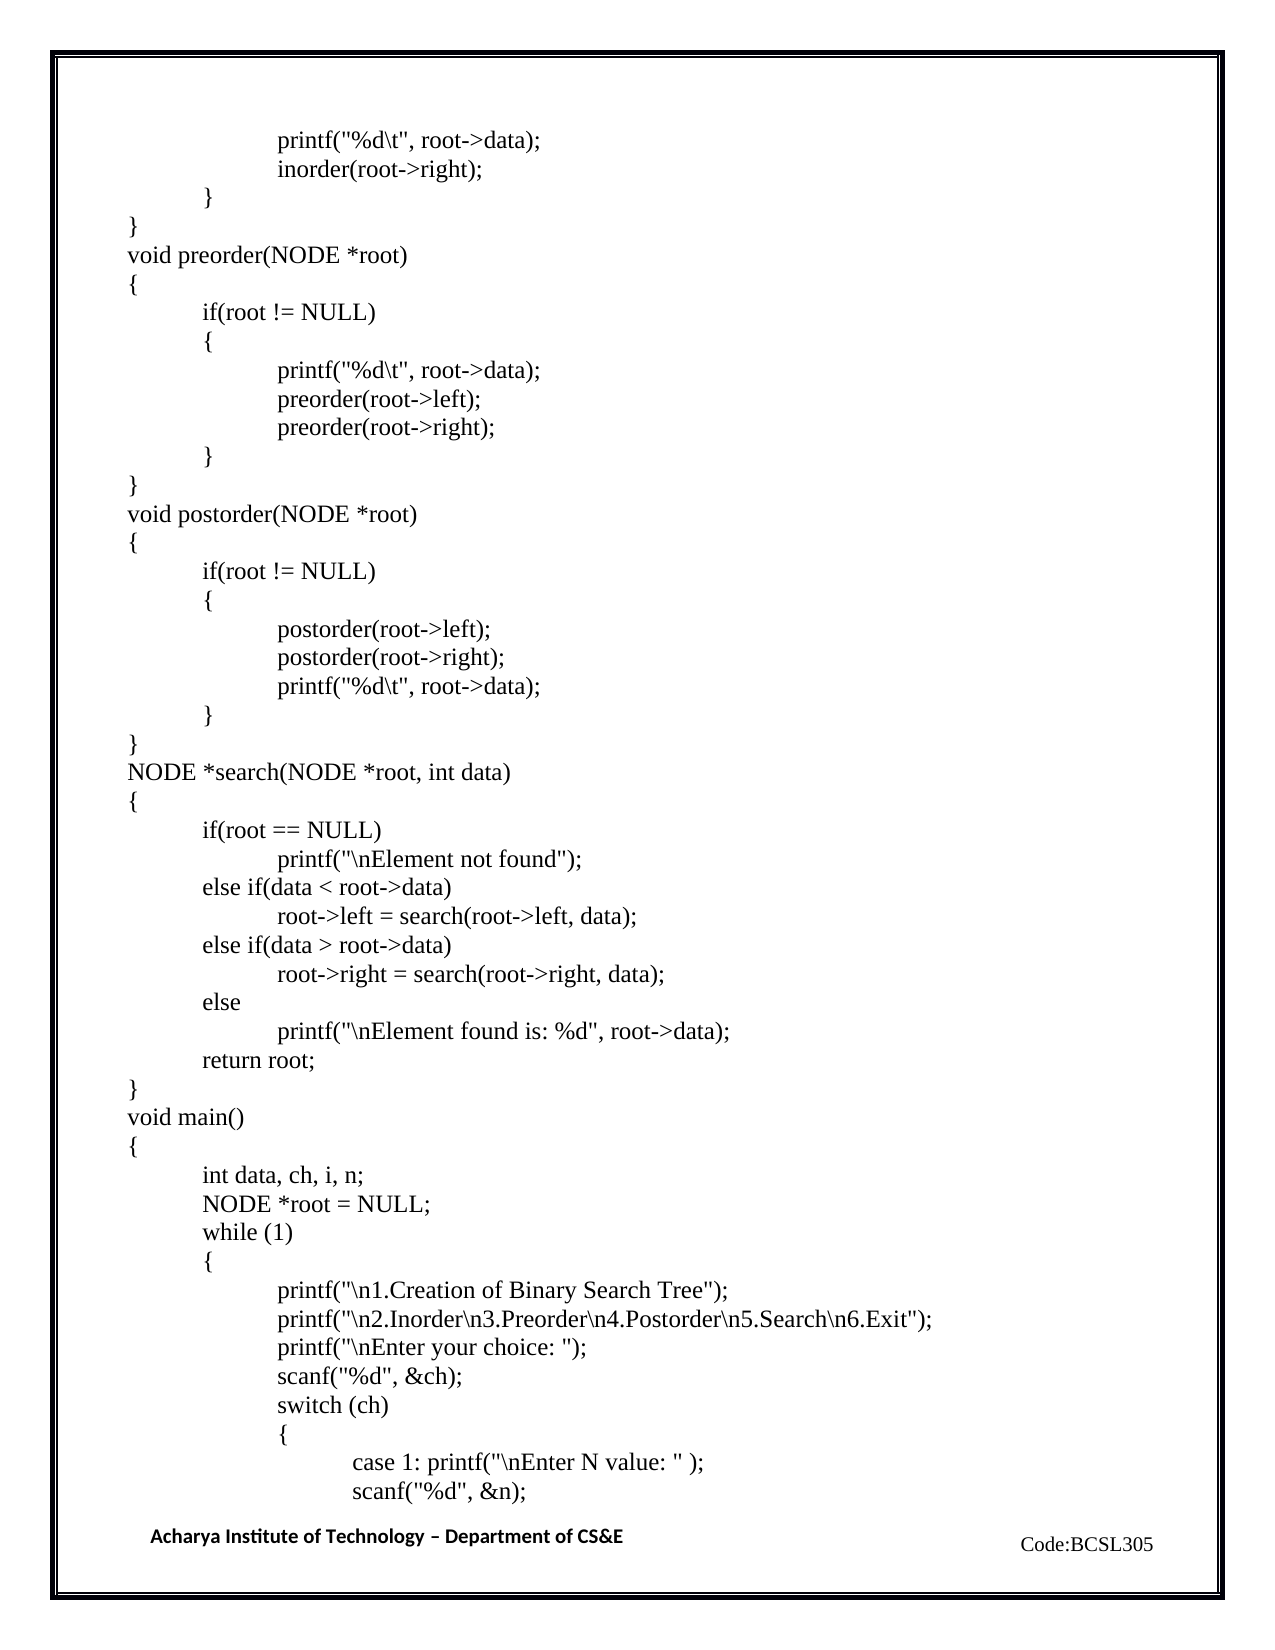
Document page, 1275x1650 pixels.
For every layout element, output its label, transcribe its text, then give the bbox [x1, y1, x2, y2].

text root->left = search(root->left, data); [202, 901, 1194, 930]
text void main() [127, 1102, 1194, 1131]
text { [202, 1419, 1194, 1447]
text else if(data < root->data) [202, 872, 1194, 901]
text if(root != NULL) [202, 297, 1194, 326]
text if(root != NULL) [202, 556, 1194, 585]
text void postorder(NODE *root) [127, 499, 1194, 527]
text { [127, 1131, 1194, 1160]
text if(root == NULL) [202, 815, 1194, 844]
text printf("\nElement not found"); [202, 844, 1194, 872]
text { [127, 786, 1194, 815]
text } [127, 729, 1194, 757]
text printf("%d\t", root->data); [277, 355, 1194, 384]
text printf("\nElement found is: %d", root->data); [202, 1016, 1194, 1045]
text } [127, 1074, 1194, 1102]
text postorder(root->left); [277, 614, 1194, 642]
text NODE *root = NULL; [202, 1189, 1194, 1217]
text printf("\n2.Inorder\n3.Preorder\n4.Postorder\n5.Search\n6.Exit"); [202, 1304, 1194, 1332]
text { [127, 527, 1194, 556]
text case 1: printf("\nEnter N value: " ); [202, 1447, 1194, 1476]
text printf("\n1.Creation of Binary Search Tree"); [202, 1275, 1194, 1304]
text while (1) [202, 1217, 1194, 1246]
text else [202, 987, 1194, 1016]
text { [127, 269, 1194, 297]
text switch (ch) [202, 1390, 1194, 1419]
text { [202, 326, 1194, 355]
text printf("\nEnter your choice: "); [202, 1332, 1194, 1361]
text preorder(root->left); [277, 384, 1194, 412]
text root->right = search(root->right, data); [202, 959, 1194, 987]
text else if(data > root->data) [202, 930, 1194, 959]
text } [127, 211, 1194, 240]
text preorder(root->right); [277, 412, 1194, 441]
text return root; [202, 1045, 1194, 1074]
text printf("%d\t", root->data); [277, 125, 1194, 154]
text } [202, 441, 1194, 470]
text void preorder(NODE *root) [127, 240, 1194, 269]
text { [202, 1246, 1194, 1275]
text scanf("%d", &n); [202, 1476, 1194, 1505]
text int data, ch, i, n; [202, 1160, 1194, 1189]
text inorder(root->right); [277, 154, 1194, 182]
text NODE *search(NODE *root, int data) [127, 757, 1194, 786]
text } [202, 700, 1194, 729]
text postorder(root->right); [277, 642, 1194, 671]
text } [202, 182, 1194, 211]
text printf("%d\t", root->data); [277, 671, 1194, 700]
text } [127, 470, 1194, 499]
text { [202, 585, 1194, 614]
text scanf("%d", &ch); [202, 1361, 1194, 1390]
